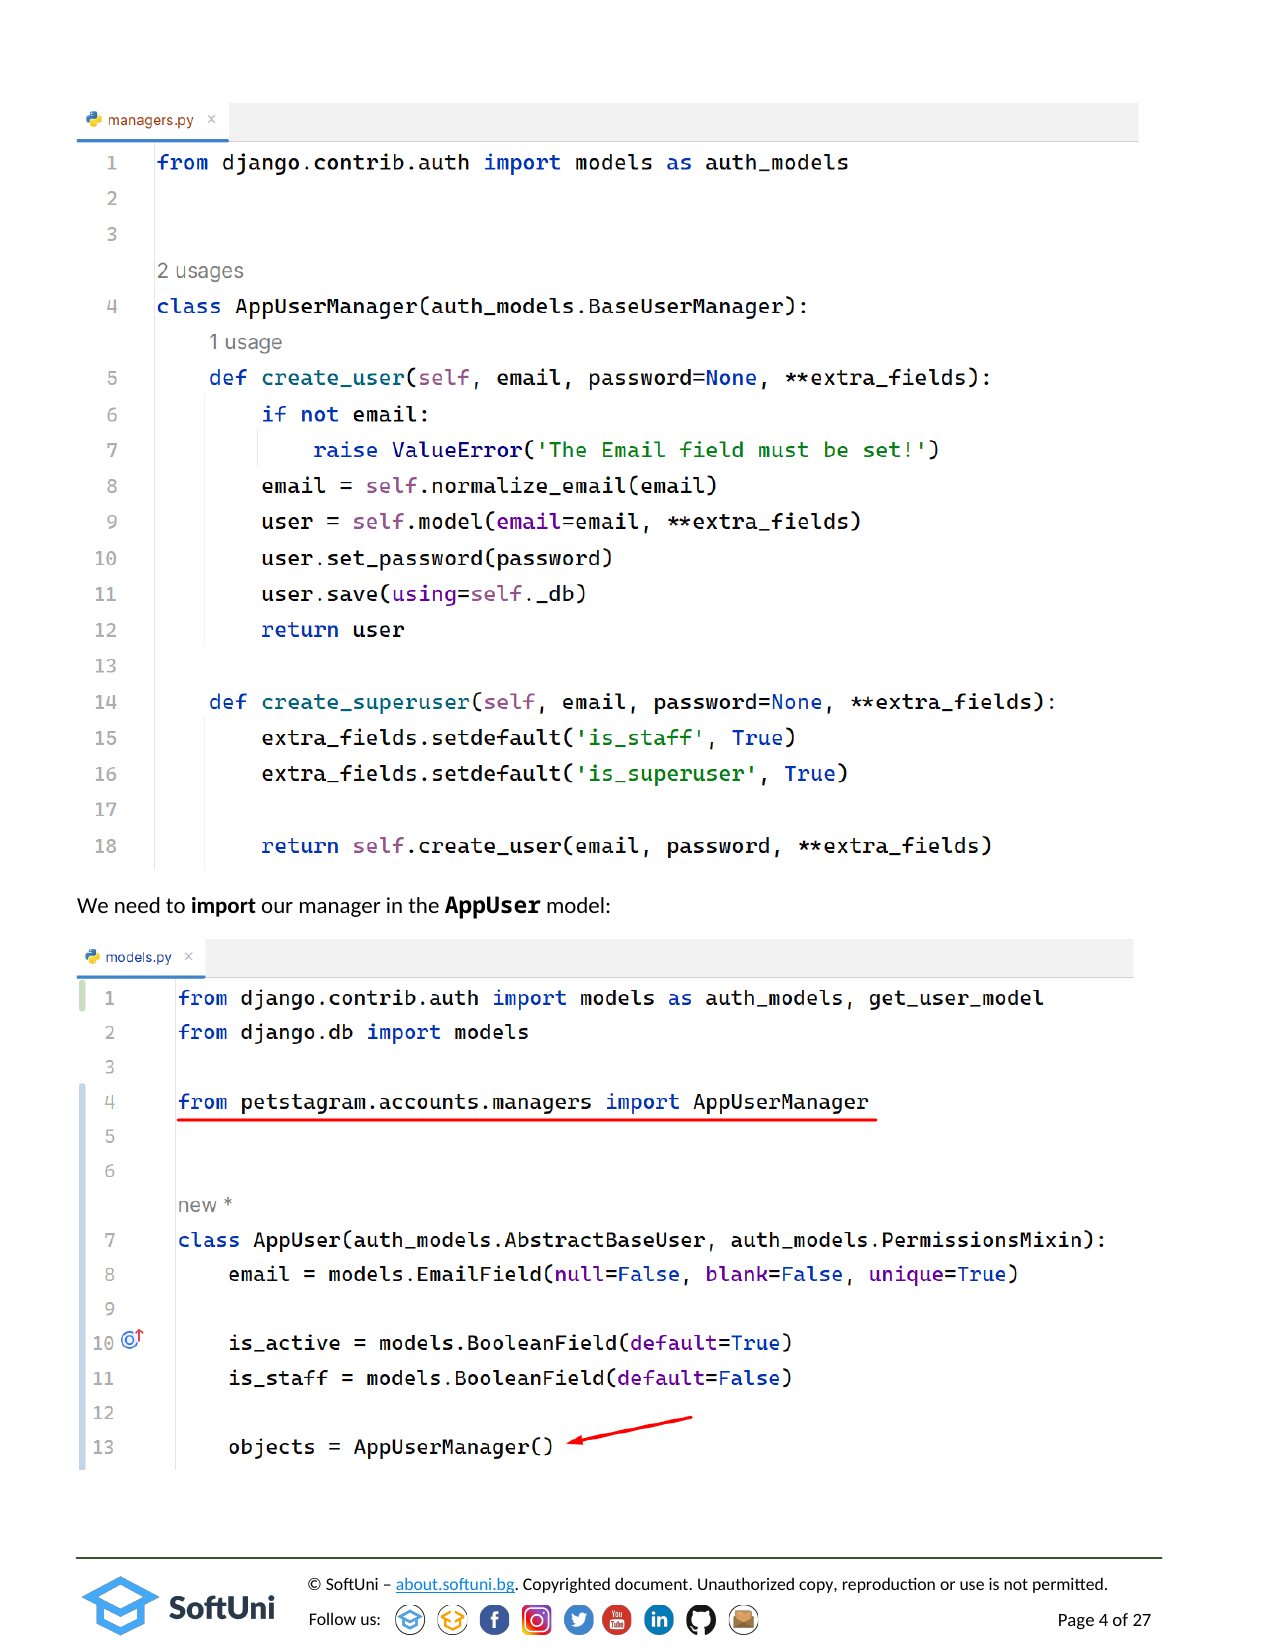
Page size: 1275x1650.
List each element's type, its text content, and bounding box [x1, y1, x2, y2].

picture [644, 1626, 653, 1635]
picture [686, 1605, 716, 1635]
picture [76, 939, 1134, 1470]
picture [564, 1605, 594, 1635]
picture [75, 1570, 281, 1641]
picture [395, 1605, 425, 1635]
picture [522, 1605, 552, 1635]
picture [667, 1605, 674, 1613]
text We need to import our manager in the AppUser model: [77, 889, 1198, 920]
picture [76, 103, 1139, 870]
picture [728, 1605, 759, 1635]
picture [437, 1605, 468, 1635]
picture [665, 1626, 674, 1635]
picture [658, 1617, 667, 1626]
picture [602, 1605, 632, 1635]
picture [644, 1605, 651, 1613]
picture [479, 1605, 510, 1635]
